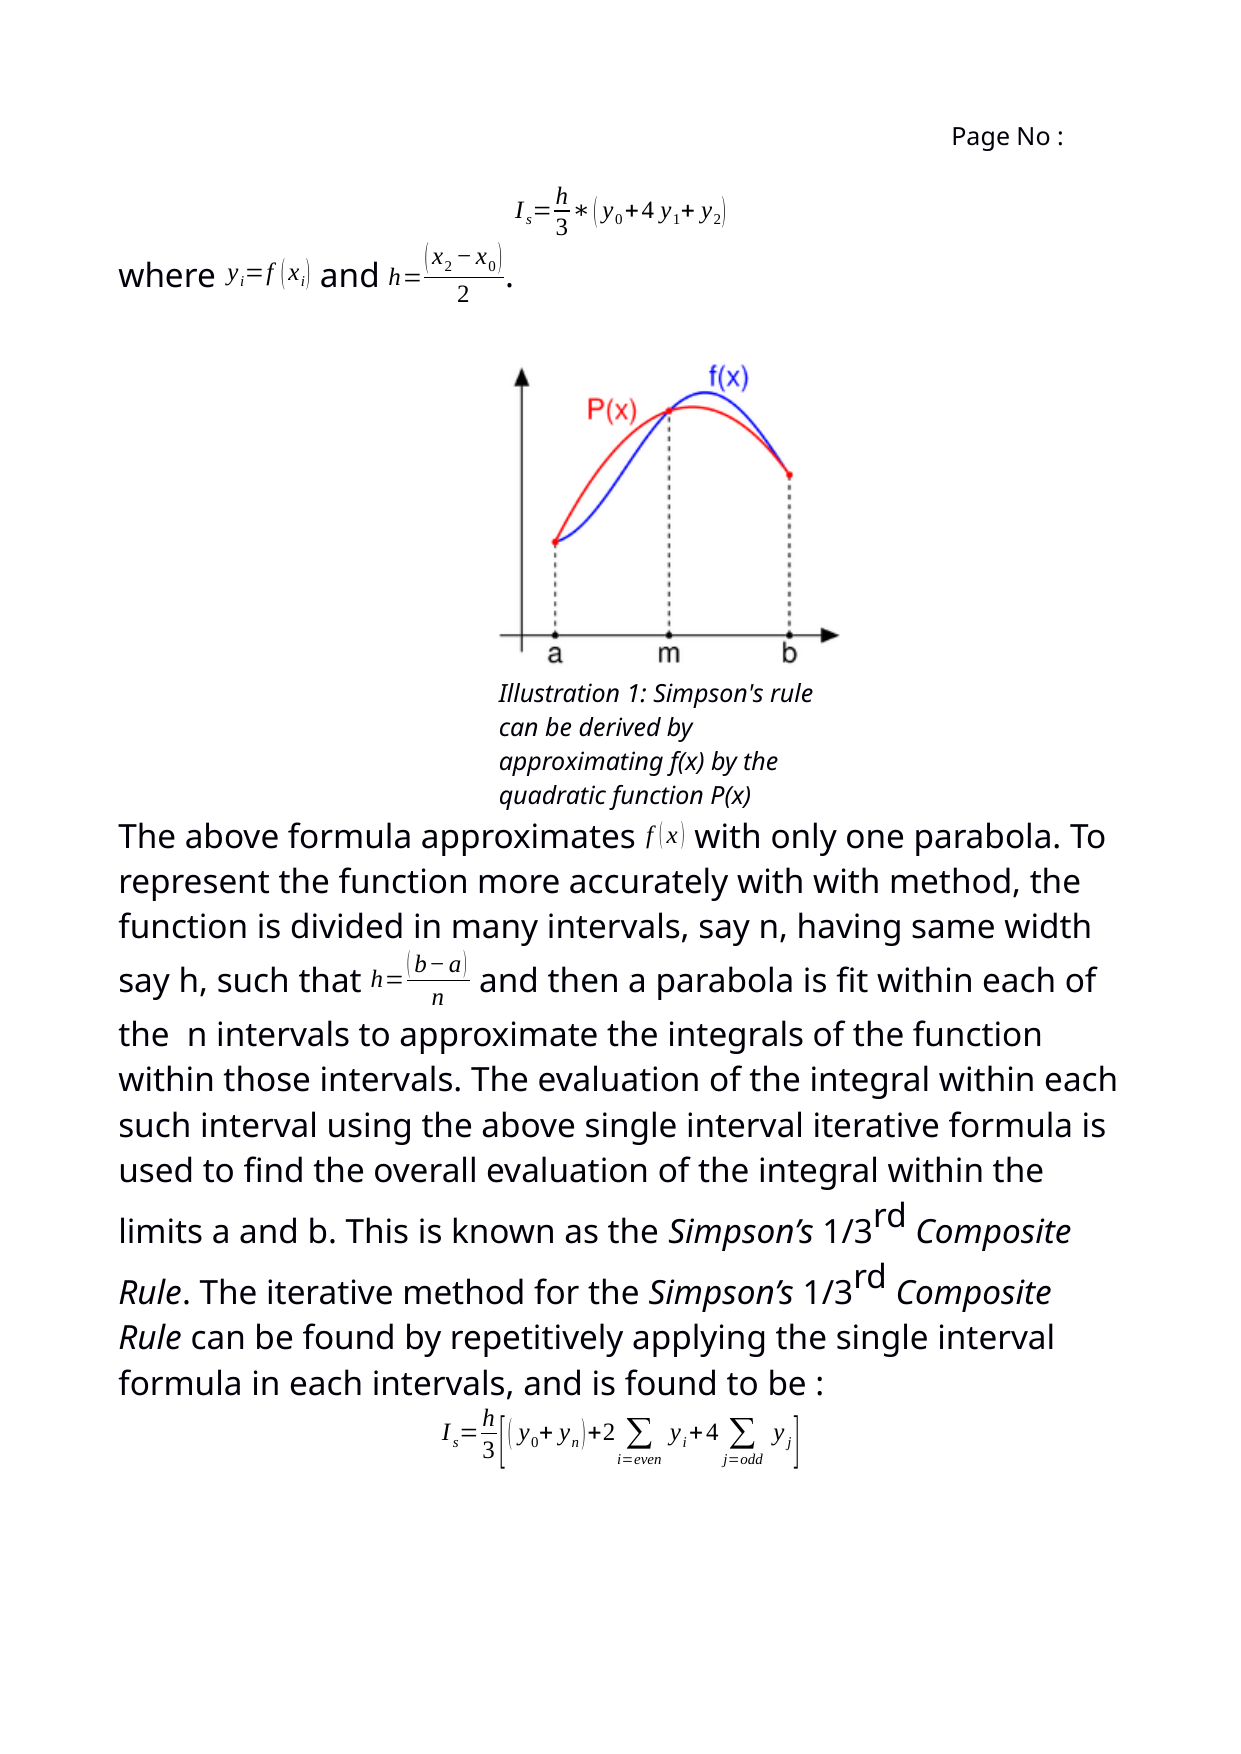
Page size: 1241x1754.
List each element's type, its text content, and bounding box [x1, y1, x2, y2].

picture [498, 357, 843, 669]
text The above formula approximates with only one parabola. To represent the function more accurately with with method, the function is divided in many intervals, say n, having same width say h, such that and then a parabola is fit within each of the n intervals to approximate the integrals of the function within those intervals. The evaluation of the integral within each such interval using the above single interval iterative formula is used to find the overall evaluation of the integral within the limits a and b. This is known as the Simpson’s 1/3rd Composite Rule. The iterative method for the Simpson’s 1/3rd Composite Rule can be found by repetitively applying the single interval formula in each intervals, and is found to be : [118, 307, 1122, 1405]
text where and . [118, 241, 1122, 307]
